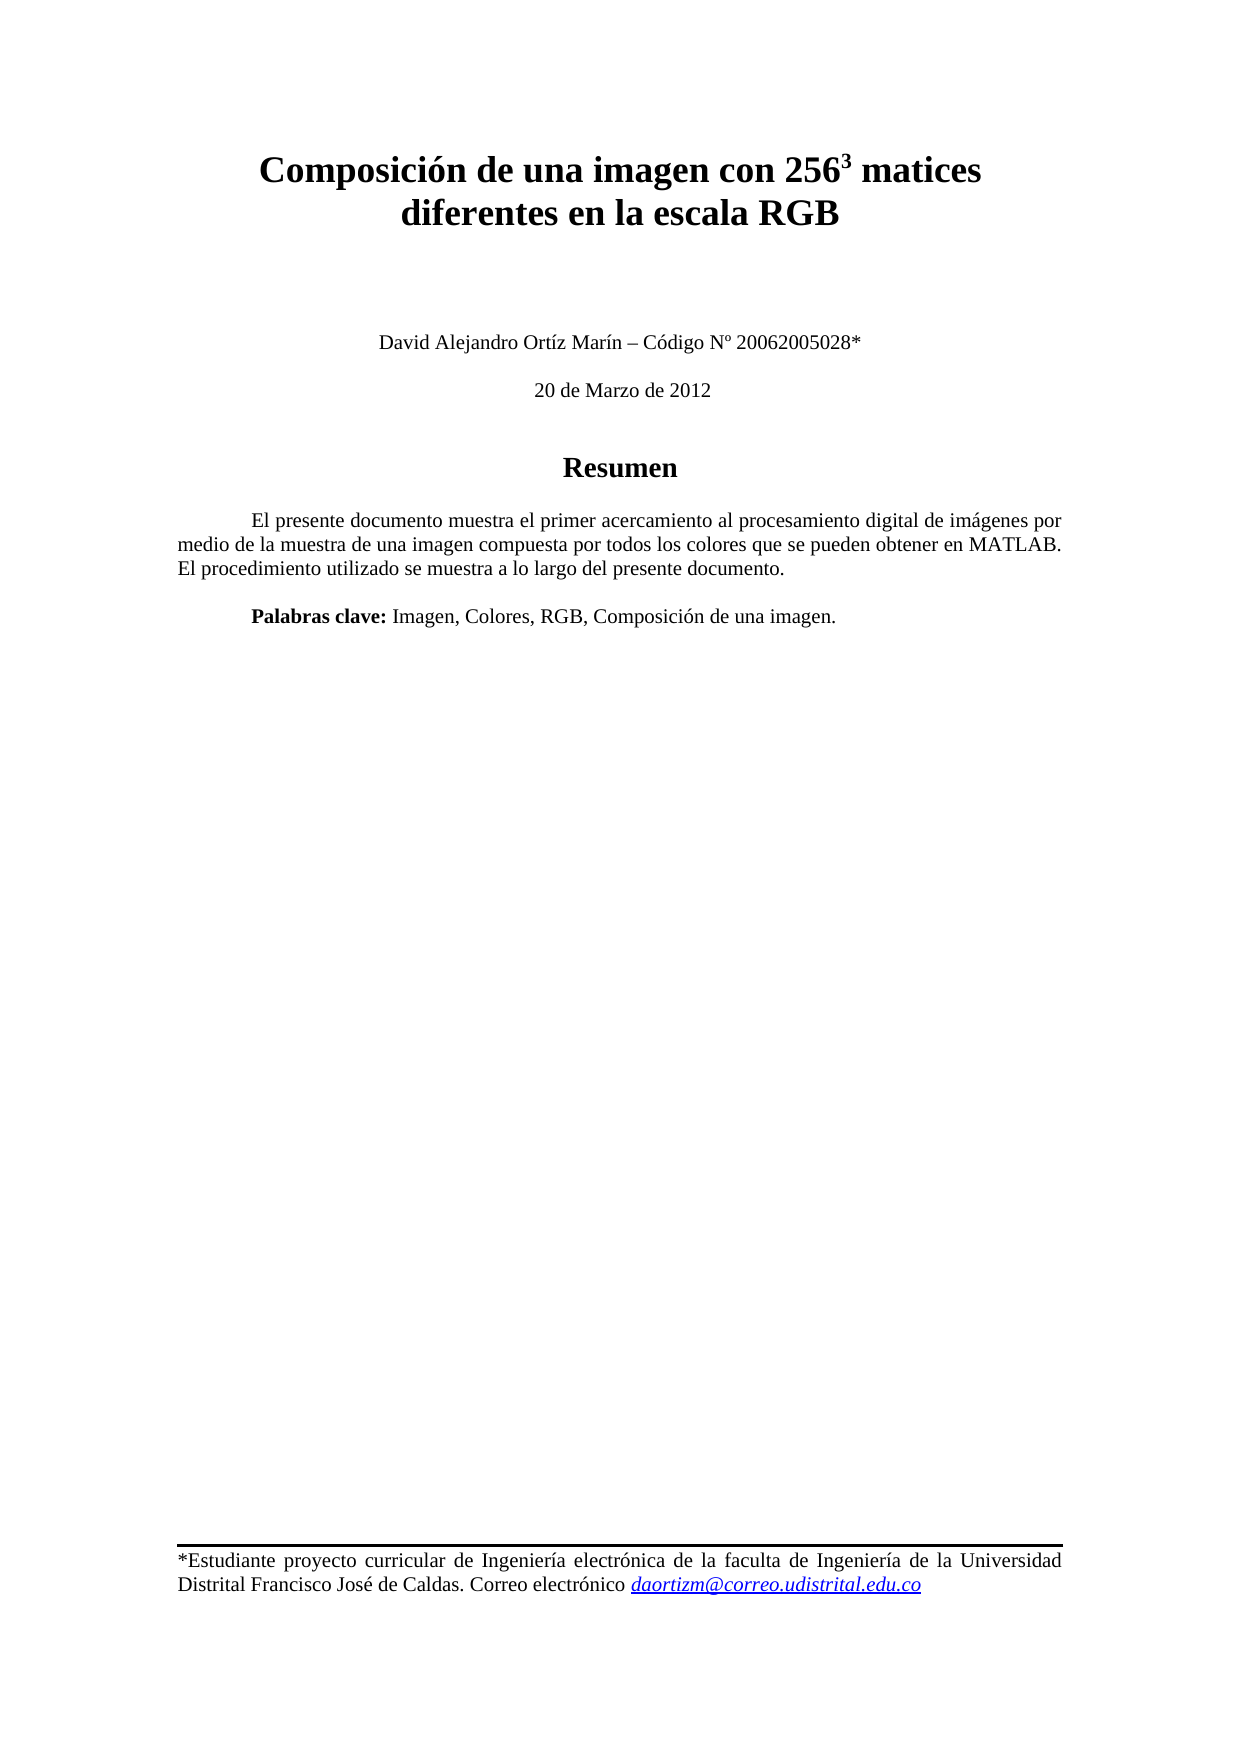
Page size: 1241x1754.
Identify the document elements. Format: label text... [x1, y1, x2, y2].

text El presente documento muestra el primer acercamiento al procesamiento digital de imágenes por medio de la muestra de una imagen compuesta por todos los colores que se pueden obtener en MATLAB. El procedimiento utilizado se muestra a lo largo del presente documento. [177, 508, 1063, 580]
text Palabras clave: Imagen, Colores, RGB, Composición de una imagen. [177, 604, 1063, 628]
text Composición de una imagen con 2563 matices diferentes en la escala RGB [177, 148, 1063, 234]
text 20 de Marzo de 2012 [177, 378, 1063, 402]
text David Alejandro Ortíz Marín – Código Nº 20062005028* [177, 330, 1063, 354]
text *Estudiante proyecto curricular de Ingeniería electrónica de la faculta de Ingeniería de la Universidad Distrital Francisco José de Caldas. Correo electrónico daortizm@correo.udistrital.edu.co [177, 1547, 1063, 1596]
text Resumen [177, 450, 1063, 483]
